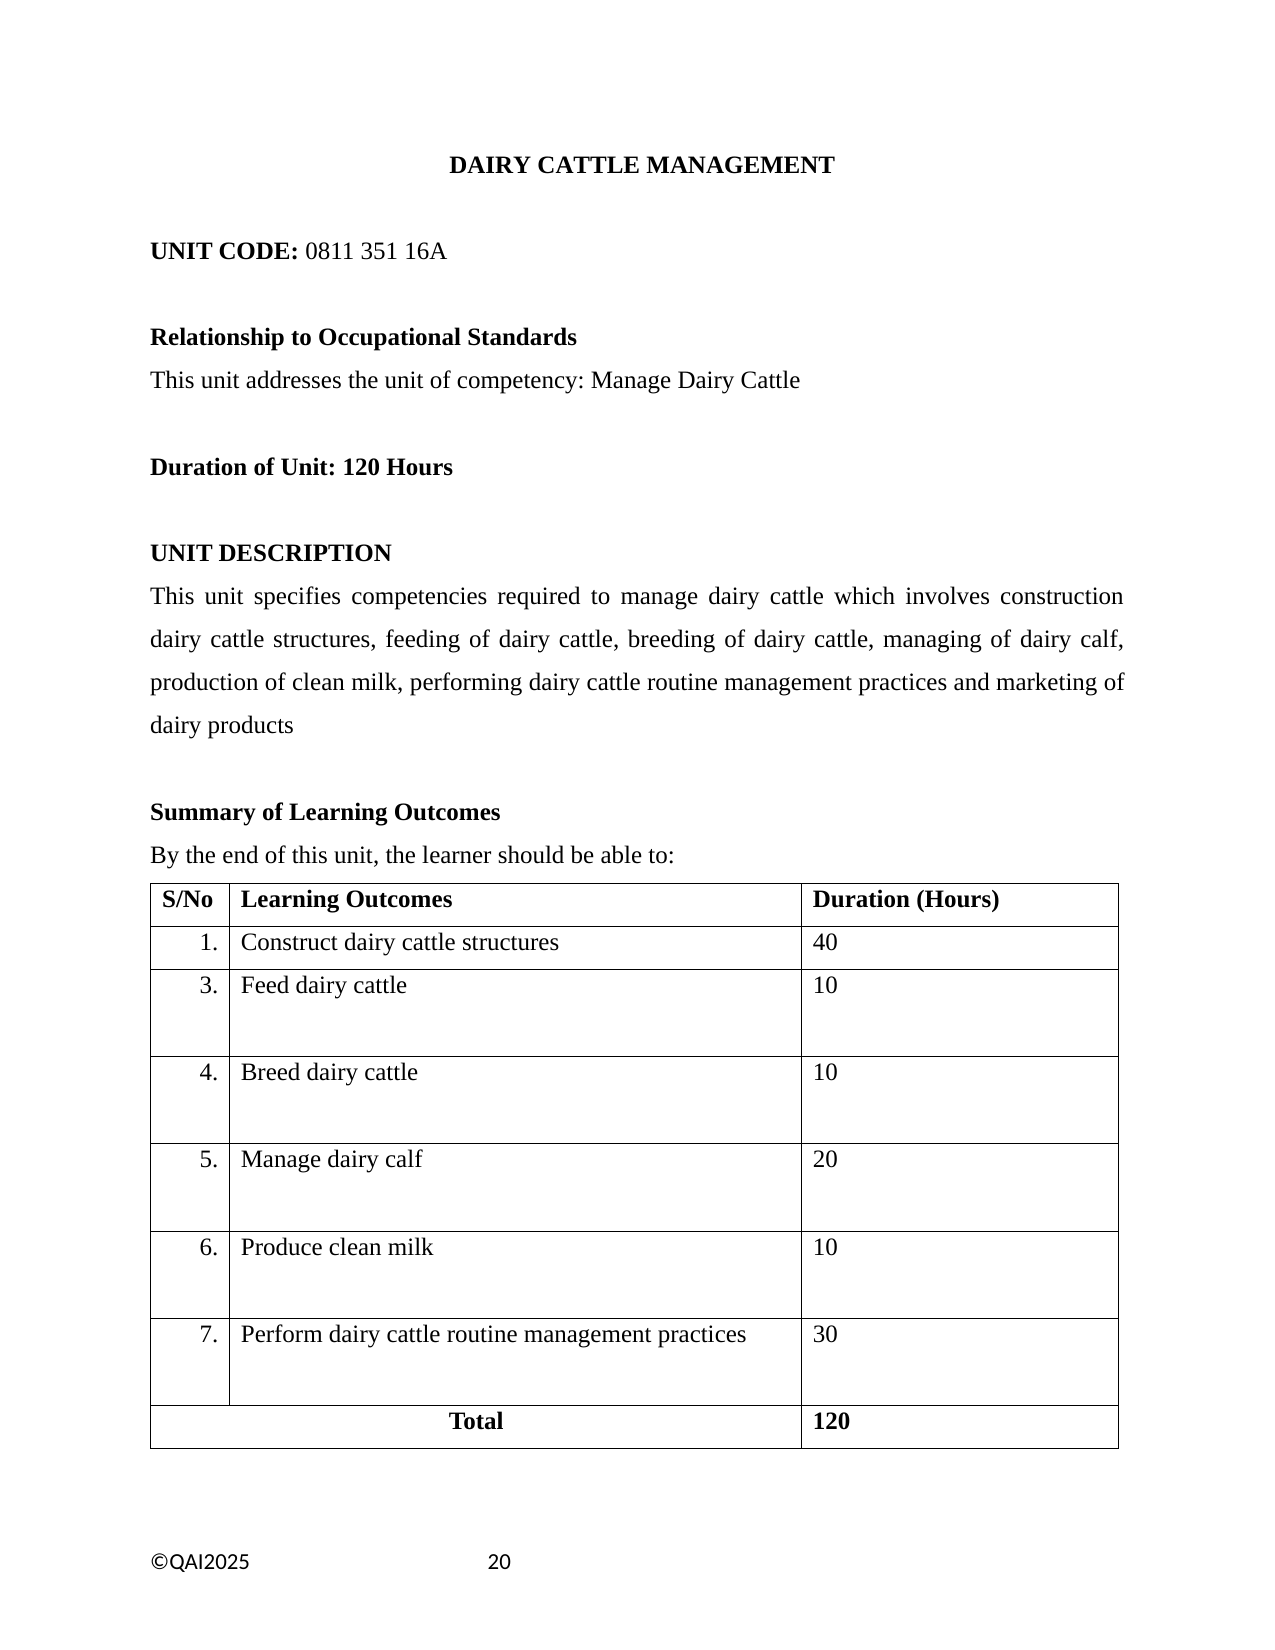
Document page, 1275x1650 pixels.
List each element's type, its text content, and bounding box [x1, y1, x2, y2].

text UNIT CODE: 0811 351 16A [150, 236, 1125, 265]
table_cell [151, 1232, 229, 1318]
table_cell Perform dairy cattle routine management practices [230, 1319, 801, 1405]
table_cell Breed dairy cattle [230, 1057, 801, 1143]
table_header Duration (Hours) [802, 884, 1118, 926]
text Relationship to Occupational Standards [150, 322, 1125, 351]
table_cell 1. [151, 927, 229, 969]
table_cell [151, 970, 229, 1056]
table_cell Feed dairy cattle [230, 970, 801, 1056]
text By the end of this unit, the learner should be able to: [150, 840, 1125, 869]
table_cell 40 [802, 927, 1118, 969]
table_header Learning Outcomes [230, 884, 801, 926]
table_cell [151, 1144, 229, 1231]
text Duration of Unit: 120 Hours [150, 452, 1125, 481]
table_cell 20 [802, 1144, 1118, 1231]
subtitle DAIRY CATTLE MANAGEMENT [159, 150, 1125, 179]
table_cell [151, 1057, 229, 1143]
table_cell 120 [802, 1406, 1118, 1448]
table_cell Manage dairy calf [230, 1144, 801, 1231]
table_cell Produce clean milk [230, 1232, 801, 1318]
table_cell 10 [802, 1057, 1118, 1143]
table_cell 10 [802, 970, 1118, 1056]
table_cell [151, 1319, 229, 1405]
table_cell Total [151, 1406, 801, 1448]
text This unit addresses the unit of competency: Manage Dairy Cattle [150, 366, 1125, 394]
text UNIT DESCRIPTION [150, 538, 1125, 567]
table_cell Construct dairy cattle structures [230, 927, 801, 969]
table_cell 30 [802, 1319, 1118, 1405]
text Summary of Learning Outcomes [150, 797, 1125, 826]
table_cell 10 [802, 1232, 1118, 1318]
text This unit specifies competencies required to manage dairy cattle which involves construction dairy cattle structures, feeding of dairy cattle, breeding of dairy cattle, managing of dairy calf, production of clean milk, performing dairy cattle routine management practices and marketing of dairy products [150, 581, 1125, 739]
table_header S/No [151, 884, 229, 926]
